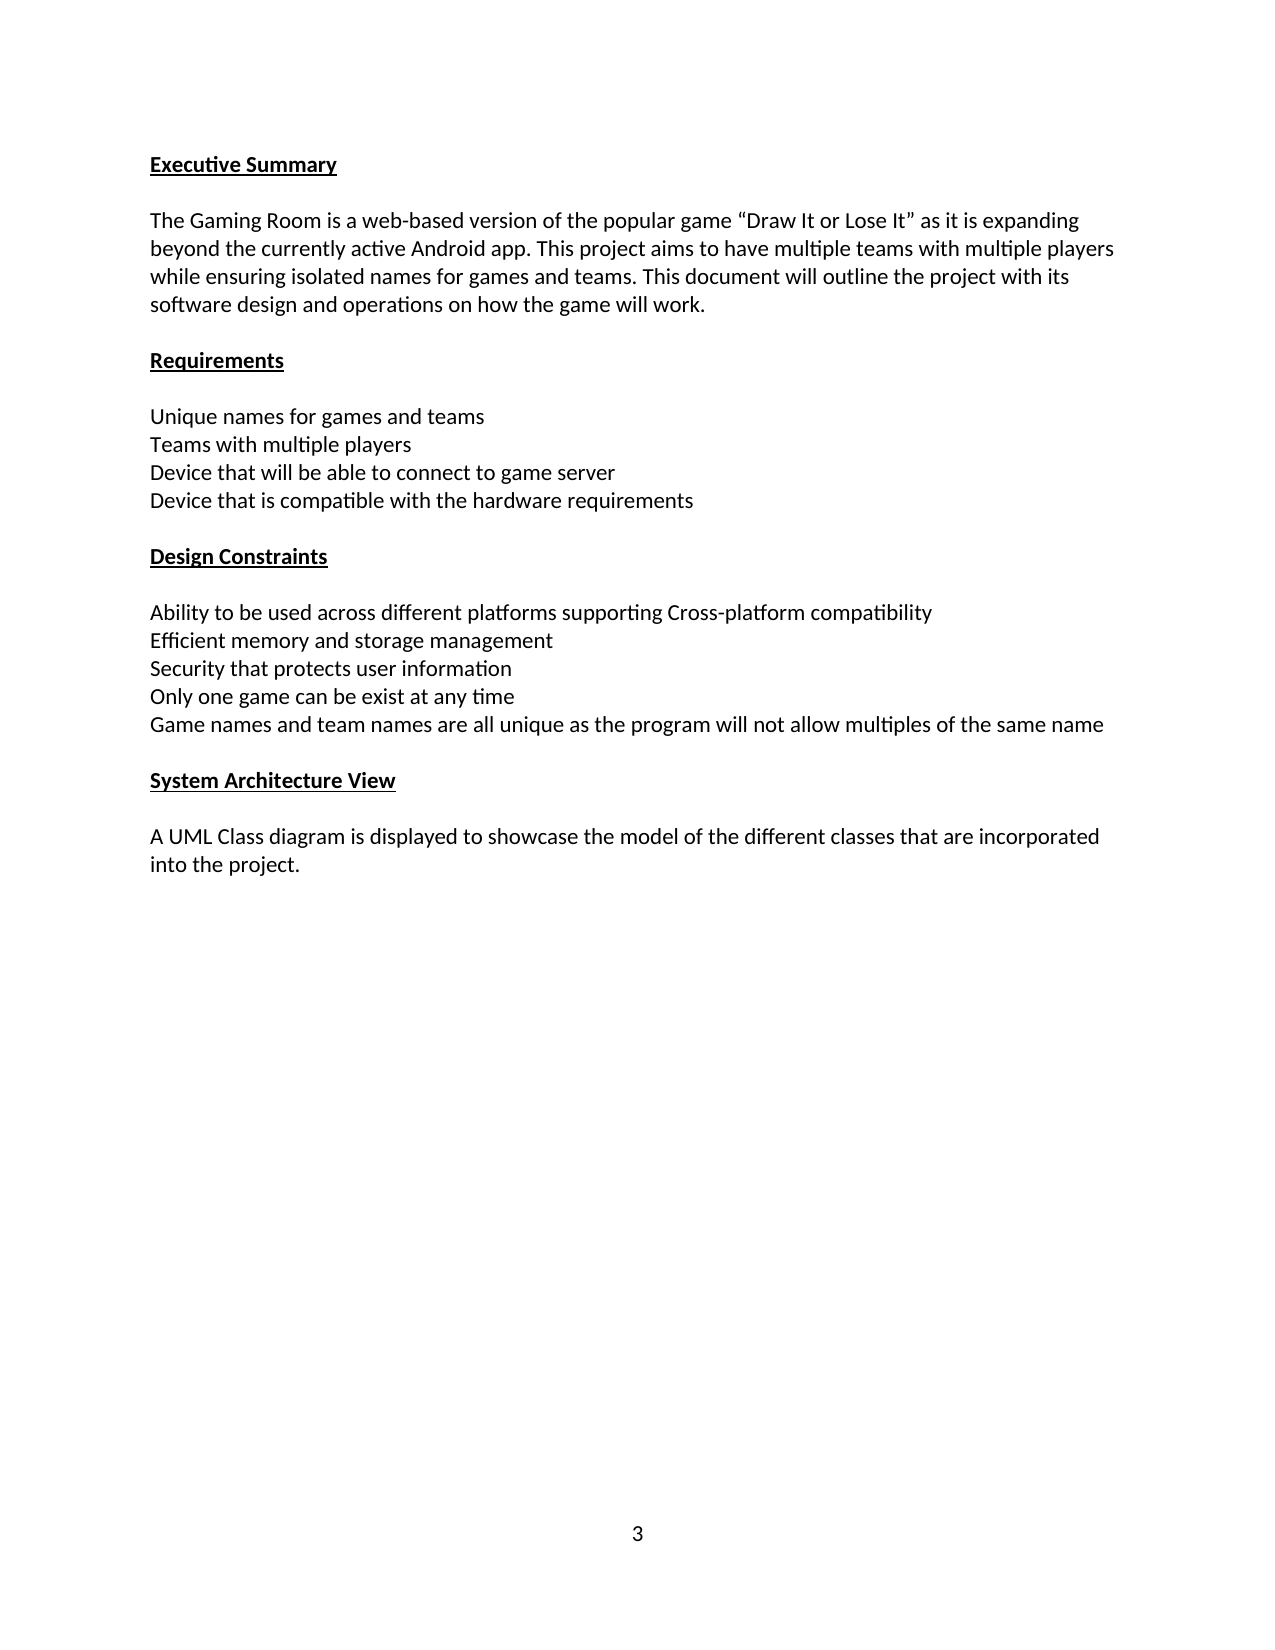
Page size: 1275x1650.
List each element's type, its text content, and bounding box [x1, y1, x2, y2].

text Teams with multiple players [150, 430, 1125, 458]
subtitle Executive Summary [150, 150, 1125, 178]
text Unique names for games and teams [150, 402, 1125, 430]
text Game names and team names are all unique as the program will not allow multiples of the same name [150, 710, 1125, 738]
text A UML Class diagram is displayed to showcase the model of the different classes that are incorporated into the project. [150, 822, 1125, 878]
subtitle System Architecture View [150, 766, 1125, 794]
text The Gaming Room is a web-based version of the popular game “Draw It or Lose It” as it is expanding beyond the currently active Android app. This project aims to have multiple teams with multiple players while ensuring isolated names for games and teams. This document will outline the project with its software design and operations on how the game will work. [150, 206, 1125, 318]
text Only one game can be exist at any time [150, 682, 1125, 710]
text Efficient memory and storage management [150, 626, 1125, 654]
text Device that will be able to connect to game server [150, 458, 1125, 486]
text Ability to be used across different platforms supporting Cross-platform compatibility [150, 598, 1125, 626]
subtitle Design Constraints [150, 542, 1125, 570]
text Security that protects user information [150, 654, 1125, 682]
text Device that is compatible with the hardware requirements [150, 486, 1125, 514]
subtitle Requirements [150, 346, 1125, 374]
